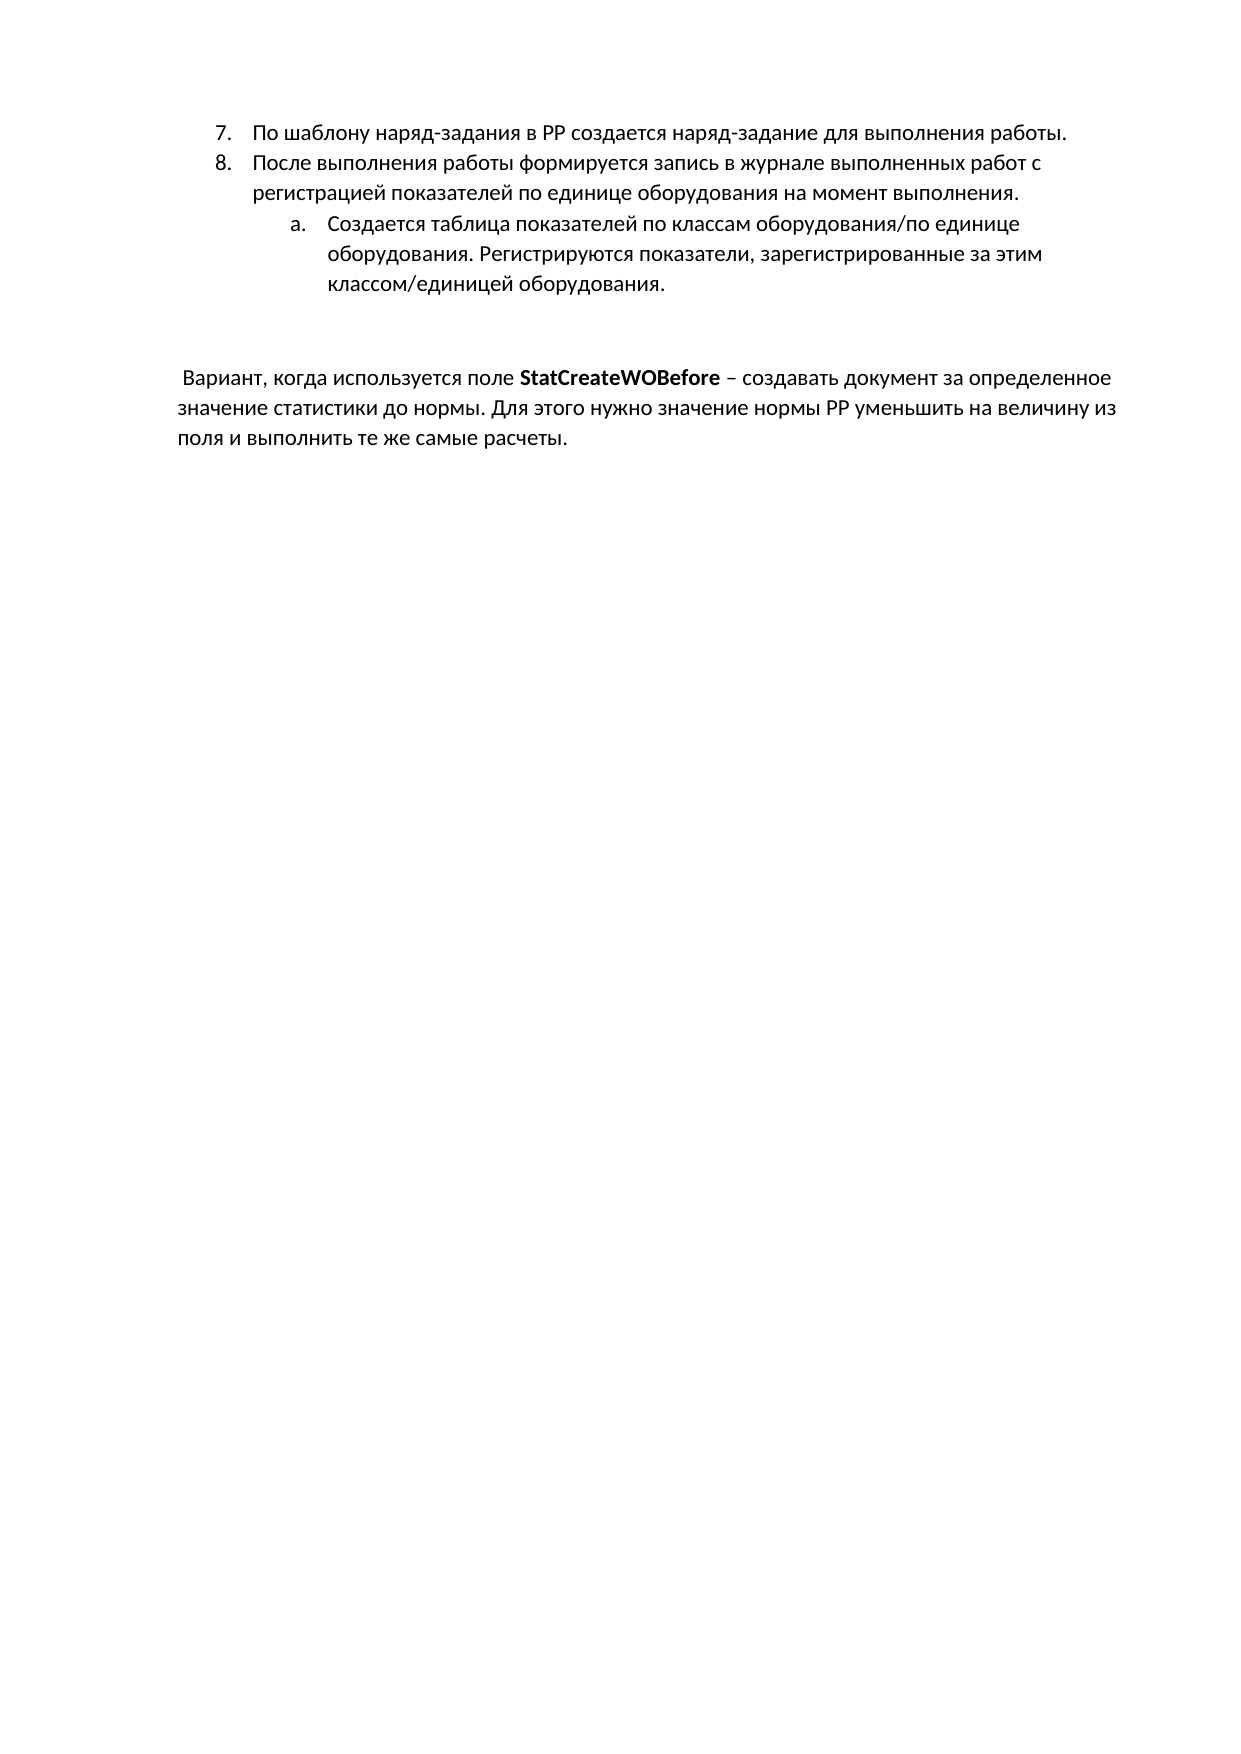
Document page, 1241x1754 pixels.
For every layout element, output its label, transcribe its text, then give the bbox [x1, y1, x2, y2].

list После выполнения работы формируется запись в журнале выполненных работ с регистрацией показателей по единице оборудования на момент выполнения. [215, 148, 1152, 207]
list По шаблону наряд-задания в РР создается наряд-задание для выполнения работы. [215, 118, 1152, 146]
text Вариант, когда используется поле StatCreateWOBefore – создавать документ за определенное значение статистики до нормы. Для этого нужно значение нормы РР уменьшить на величину из поля и выполнить те же самые расчеты. [177, 363, 1152, 451]
list Создается таблица показателей по классам оборудования/по единице оборудования. Регистрируются показатели, зарегистрированные за этим классом/единицей оборудования. [290, 209, 1152, 297]
